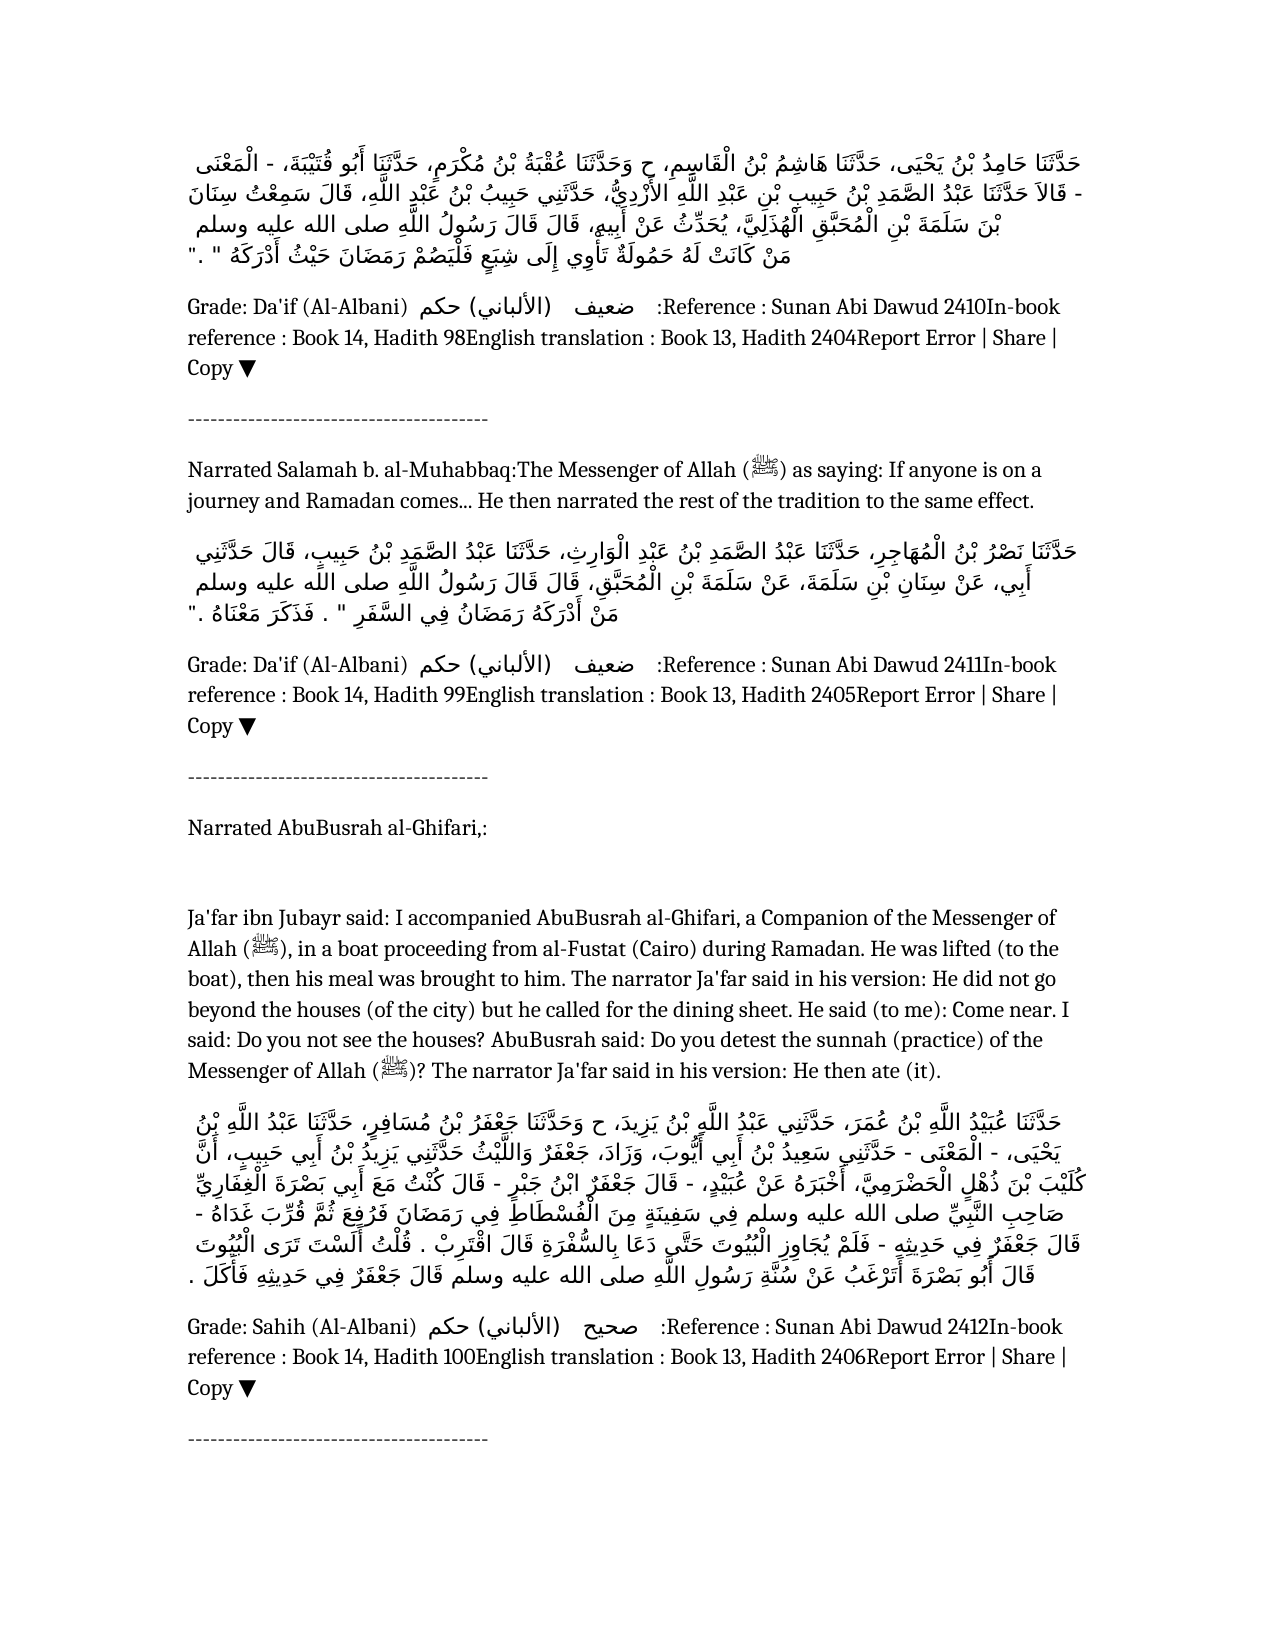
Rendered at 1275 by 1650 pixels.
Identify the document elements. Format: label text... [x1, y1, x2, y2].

text Grade: Da'if (Al-Albani) ضعيف (الألباني) حكم :Reference : Sunan Abi Dawud 2410In-book reference : Book 14, Hadith 98English translation : Book 13, Hadith 2404Report Error | Share | Copy ▼ [187, 293, 1087, 381]
text Narrated Salamah b. al-Muhabbaq:The Messenger of Allah (ﷺ) as saying: If anyone is on a journey and Ramadan comes... He then narrated the rest of the tradition to the same effect. [187, 457, 1087, 514]
text حَدَّثَنَا عُبَيْدُ اللَّهِ بْنُ عُمَرَ، حَدَّثَنِي عَبْدُ اللَّهِ بْنُ يَزِيدَ، ح وَحَدَّثَنَا جَعْفَرُ بْنُ مُسَافِرٍ، حَدَّثَنَا عَبْدُ اللَّهِ بْنُ يَحْيَى، - الْمَعْنَى - حَدَّثَنِي سَعِيدُ بْنُ أَبِي أَيُّوبَ، وَزَادَ، جَعْفَرٌ وَاللَّيْثُ حَدَّثَنِي يَزِيدُ بْنُ أَبِي حَبِيبٍ، أَنَّ كُلَيْبَ بْنَ ذُهْلٍ الْحَضْرَمِيَّ، أَخْبَرَهُ عَنْ عُبَيْدٍ، - قَالَ جَعْفَرٌ ابْنُ جَبْرٍ - قَالَ كُنْتُ مَعَ أَبِي بَصْرَةَ الْغِفَارِيِّ صَاحِبِ النَّبِيِّ صلى الله عليه وسلم فِي سَفِينَةٍ مِنَ الْفُسْطَاطِ فِي رَمَضَانَ فَرُفِعَ ثُمَّ قُرِّبَ غَدَاهُ - قَالَ جَعْفَرٌ فِي حَدِيثِهِ - فَلَمْ يُجَاوِزِ الْبُيُوتَ حَتَّى دَعَا بِالسُّفْرَةِ قَالَ اقْتَرِبْ ‏.‏ قُلْتُ أَلَسْتَ تَرَى الْبُيُوتَ قَالَ أَبُو بَصْرَةَ أَتَرْغَبُ عَنْ سُنَّةِ رَسُولِ اللَّهِ صلى الله عليه وسلم قَالَ جَعْفَرٌ فِي حَدِيثِهِ فَأَكَلَ ‏.‏ [187, 1109, 1087, 1288]
text ---------------------------------------- [187, 406, 1087, 432]
text حَدَّثَنَا حَامِدُ بْنُ يَحْيَى، حَدَّثَنَا هَاشِمُ بْنُ الْقَاسِمِ، ح وَحَدَّثَنَا عُقْبَةُ بْنُ مُكْرَمٍ، حَدَّثَنَا أَبُو قُتَيْبَةَ، - الْمَعْنَى - قَالاَ حَدَّثَنَا عَبْدُ الصَّمَدِ بْنُ حَبِيبِ بْنِ عَبْدِ اللَّهِ الأَزْدِيُّ، حَدَّثَنِي حَبِيبُ بْنُ عَبْدِ اللَّهِ، قَالَ سَمِعْتُ سِنَانَ بْنَ سَلَمَةَ بْنِ الْمُحَبَّقِ الْهُذَلِيَّ، يُحَدِّثُ عَنْ أَبِيهِ، قَالَ قَالَ رَسُولُ اللَّهِ صلى الله عليه وسلم ‏ "‏ مَنْ كَانَتْ لَهُ حَمُولَةٌ تَأْوِي إِلَى شِبَعٍ فَلْيَصُمْ رَمَضَانَ حَيْثُ أَدْرَكَهُ ‏"‏ ‏.‏ [187, 150, 1087, 269]
text ---------------------------------------- [187, 1425, 1087, 1452]
text Grade: Da'if (Al-Albani) ضعيف (الألباني) حكم :Reference : Sunan Abi Dawud 2411In-book reference : Book 14, Hadith 99English translation : Book 13, Hadith 2405Report Error | Share | Copy ▼ [187, 651, 1087, 739]
text Grade: Sahih (Al-Albani) صحيح (الألباني) حكم :Reference : Sunan Abi Dawud 2412In-book reference : Book 14, Hadith 100English translation : Book 13, Hadith 2406Report Error | Share | Copy ▼ [187, 1313, 1087, 1401]
text Narrated AbuBusrah al-Ghifari,: Ja'far ibn Jubayr said: I accompanied AbuBusrah al-Ghifari, a Companion of the Messenger of Allah (ﷺ), in a boat proceeding from al-Fustat (Cairo) during Ramadan. He was lifted (to the boat), then his meal was brought to him. The narrator Ja'far said in his version: He did not go beyond the houses (of the city) but he called for the dining sheet. He said (to me): Come near. I said: Do you not see the houses? AbuBusrah said: Do you detest the sunnah (practice) of the Messenger of Allah (ﷺ)? The narrator Ja'far said in his version: He then ate (it). [187, 814, 1087, 1084]
text حَدَّثَنَا نَصْرُ بْنُ الْمُهَاجِرِ، حَدَّثَنَا عَبْدُ الصَّمَدِ بْنُ عَبْدِ الْوَارِثِ، حَدَّثَنَا عَبْدُ الصَّمَدِ بْنُ حَبِيبٍ، قَالَ حَدَّثَنِي أَبِي، عَنْ سِنَانِ بْنِ سَلَمَةَ، عَنْ سَلَمَةَ بْنِ الْمُحَبَّقِ، قَالَ قَالَ رَسُولُ اللَّهِ صلى الله عليه وسلم ‏ "‏ مَنْ أَدْرَكَهُ رَمَضَانُ فِي السَّفَرِ ‏"‏ ‏.‏ فَذَكَرَ مَعْنَاهُ ‏.‏ [187, 538, 1087, 627]
text ---------------------------------------- [187, 763, 1087, 790]
